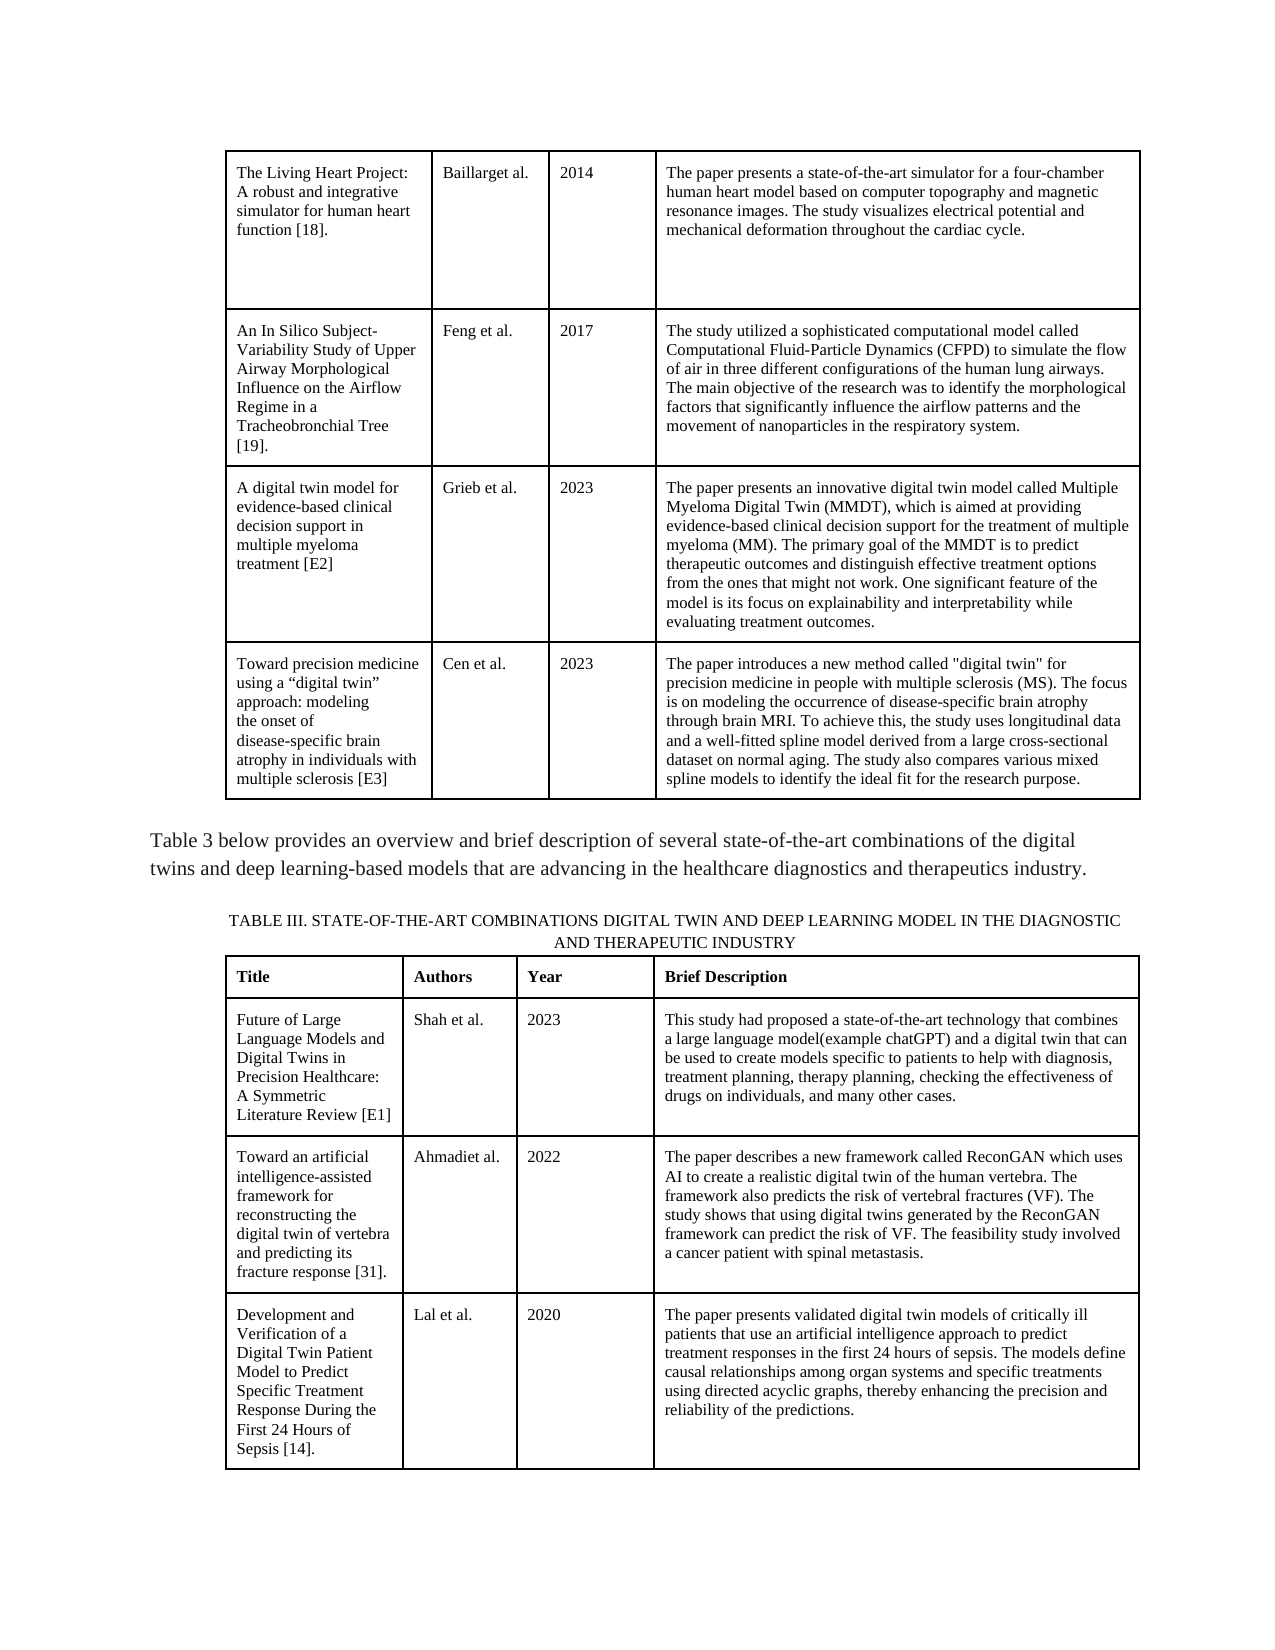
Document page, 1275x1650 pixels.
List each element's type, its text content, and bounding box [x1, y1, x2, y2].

table_cell 2023 [518, 999, 653, 1135]
table_cell The study utilized a sophisticated computational model called Computational Fluid-Particle Dynamics (CFPD) to simulate the flow of air in three different configurations of the human lung airways. The main objective of the research was to identify the morphological factors that significantly influence the airflow patterns and the movement of nanoparticles in the respiratory system. [657, 310, 1139, 465]
table_cell Shah et al. [404, 999, 516, 1135]
table_cell The paper presents validated digital twin models of critically ill patients that use an artificial intelligence approach to predict treatment responses in the first 24 hours of sepsis. The models define causal relationships among organ systems and specific treatments using directed acyclic graphs, thereby enhancing the precision and reliability of the predictions. [655, 1294, 1138, 1468]
table_cell 2023 [550, 643, 655, 798]
table_header Authors [404, 957, 516, 997]
table_cell Development and Verification of a Digital Twin Patient Model to Predict Specific Treatment Response During the First 24 Hours of Sepsis [14]. [227, 1294, 402, 1468]
table_cell The paper describes a new framework called ReconGAN which uses AI to create a realistic digital twin of the human vertebra. The framework also predicts the risk of vertebral fractures (VF). The study shows that using digital twins generated by the ReconGAN framework can predict the risk of VF. The feasibility study involved a cancer patient with spinal metastasis. [655, 1137, 1138, 1292]
table_cell Toward precision medicine using a “digital twin” approach: modeling the onset of disease‑specific brain atrophy in individuals with multiple sclerosis [E3] [227, 643, 431, 798]
table_cell Cen et al. [433, 643, 548, 798]
table_cell Toward an artificial intelligence‐assisted framework for reconstructing the digital twin of vertebra and predicting its fracture response [31]. [227, 1137, 402, 1292]
table_header Title [227, 957, 402, 997]
table_cell 2020 [518, 1294, 653, 1468]
table_cell 2022 [518, 1137, 653, 1292]
table_cell Baillarget al. [433, 152, 548, 308]
table_cell The Living Heart Project: A robust and integrative simulator for human heart function [18]. [227, 152, 431, 308]
text Table 3 below provides an overview and brief description of several state-of-the-art combinations of the digital twins and deep learning-based models that are advancing in the healthcare diagnostics and therapeutics industry. [150, 828, 1125, 879]
table_cell Ahmadiet al. [404, 1137, 516, 1292]
text TABLE III. STATE-OF-THE-ART COMBINATIONS DIGITAL TWIN AND DEEP LEARNING MODEL IN THE DIAGNOSTIC AND THERAPEUTIC INDUSTRY [225, 911, 1125, 952]
table_header Year [518, 957, 653, 997]
table_cell A digital twin model for evidence-based clinical decision support in multiple myeloma treatment [E2] [227, 467, 431, 641]
table_cell The paper presents a state-of-the-art simulator for a four-chamber human heart model based on computer topography and magnetic resonance images. The study visualizes electrical potential and mechanical deformation throughout the cardiac cycle. [657, 152, 1139, 308]
table_cell 2014 [550, 152, 655, 308]
table_cell 2017 [550, 310, 655, 465]
table_cell 2023 [550, 467, 655, 641]
table_cell Future of Large Language Models and Digital Twins in Precision Healthcare: A Symmetric Literature Review [E1] [227, 999, 402, 1135]
table_header Brief Description [655, 957, 1138, 997]
table_cell Grieb et al. [433, 467, 548, 641]
table_cell The paper presents an innovative digital twin model called Multiple Myeloma Digital Twin (MMDT), which is aimed at providing evidence-based clinical decision support for the treatment of multiple myeloma (MM). The primary goal of the MMDT is to predict therapeutic outcomes and distinguish effective treatment options from the ones that might not work. One significant feature of the model is its focus on explainability and interpretability while evaluating treatment outcomes. [657, 467, 1139, 641]
table_cell An In Silico Subject-Variability Study of Upper Airway Morphological Influence on the Airflow Regime in a Tracheobronchial Tree [19]. [227, 310, 431, 465]
table_cell Feng et al. [433, 310, 548, 465]
table_cell The paper introduces a new method called "digital twin" for precision medicine in people with multiple sclerosis (MS). The focus is on modeling the occurrence of disease-specific brain atrophy through brain MRI. To achieve this, the study uses longitudinal data and a well-fitted spline model derived from a large cross-sectional dataset on normal aging. The study also compares various mixed spline models to identify the ideal fit for the research purpose. [657, 643, 1139, 798]
table_cell This study had proposed a state-of-the-art technology that combines a large language model(example chatGPT) and a digital twin that can be used to create models specific to patients to help with diagnosis, treatment planning, therapy planning, checking the effectiveness of drugs on individuals, and many other cases. [655, 999, 1138, 1135]
table_cell Lal et al. [404, 1294, 516, 1468]
